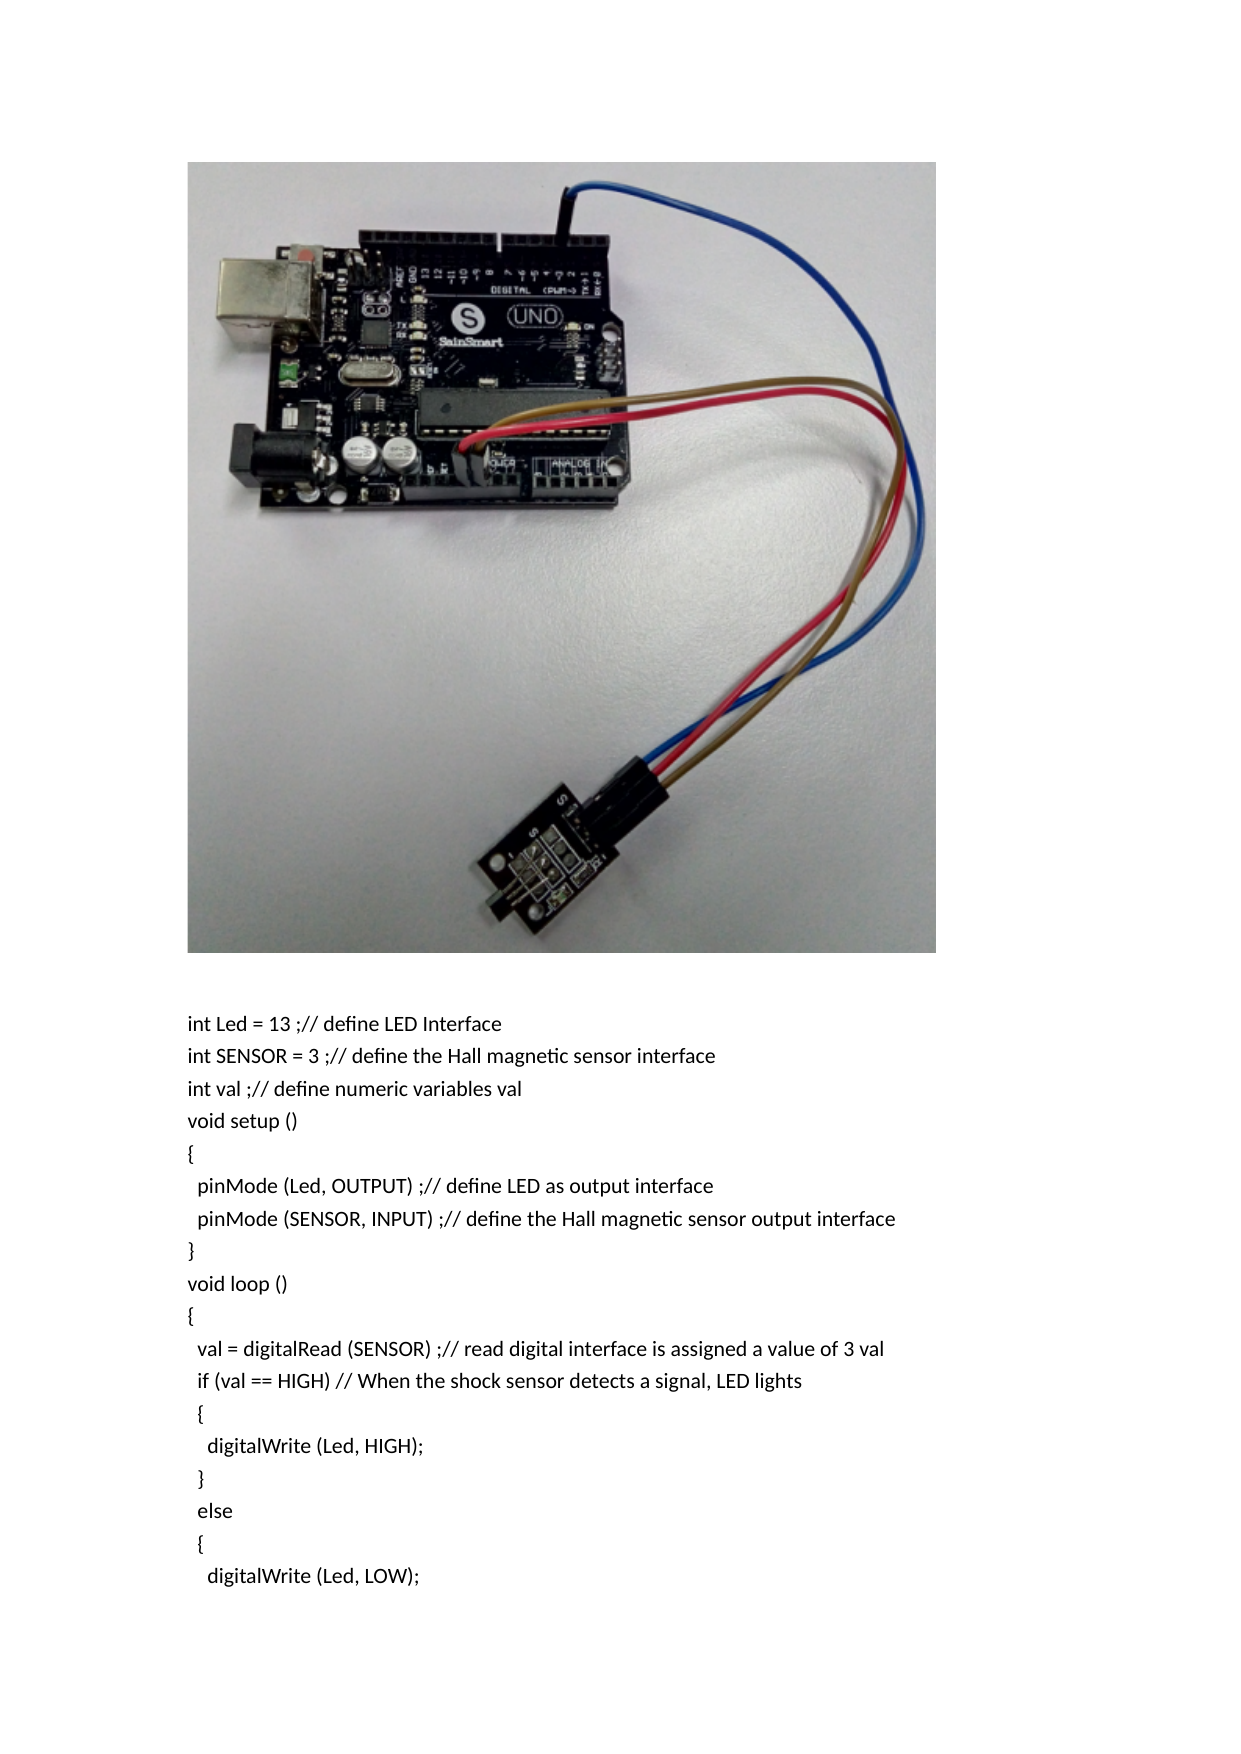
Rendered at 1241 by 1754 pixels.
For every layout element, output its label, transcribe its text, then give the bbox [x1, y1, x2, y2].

text } [187, 1462, 1053, 1494]
text val = digitalRead (SENSOR) ;// read digital interface is assigned a value of 3 val [187, 1332, 1053, 1364]
text digitalWrite (Led, LOW); [187, 1559, 1053, 1592]
text { [187, 1137, 1053, 1169]
text int Led = 13 ;// define LED Interface [187, 1007, 1053, 1039]
text if (val == HIGH) // When the shock sensor detects a signal, LED lights [187, 1364, 1053, 1397]
text { [187, 1527, 1053, 1559]
text digitalWrite (Led, HIGH); [187, 1429, 1053, 1462]
text { [187, 1397, 1053, 1429]
text int SENSOR = 3 ;// define the Hall magnetic sensor interface [187, 1039, 1053, 1072]
text { [187, 1299, 1053, 1332]
picture [187, 162, 936, 953]
text else [187, 1494, 1053, 1527]
text void setup () [187, 1104, 1053, 1137]
text int val ;// define numeric variables val [187, 1072, 1053, 1104]
text void loop () [187, 1267, 1053, 1299]
text pinMode (SENSOR, INPUT) ;// define the Hall magnetic sensor output interface [187, 1202, 1053, 1234]
text } [187, 1234, 1053, 1267]
text pinMode (Led, OUTPUT) ;// define LED as output interface [187, 1169, 1053, 1202]
